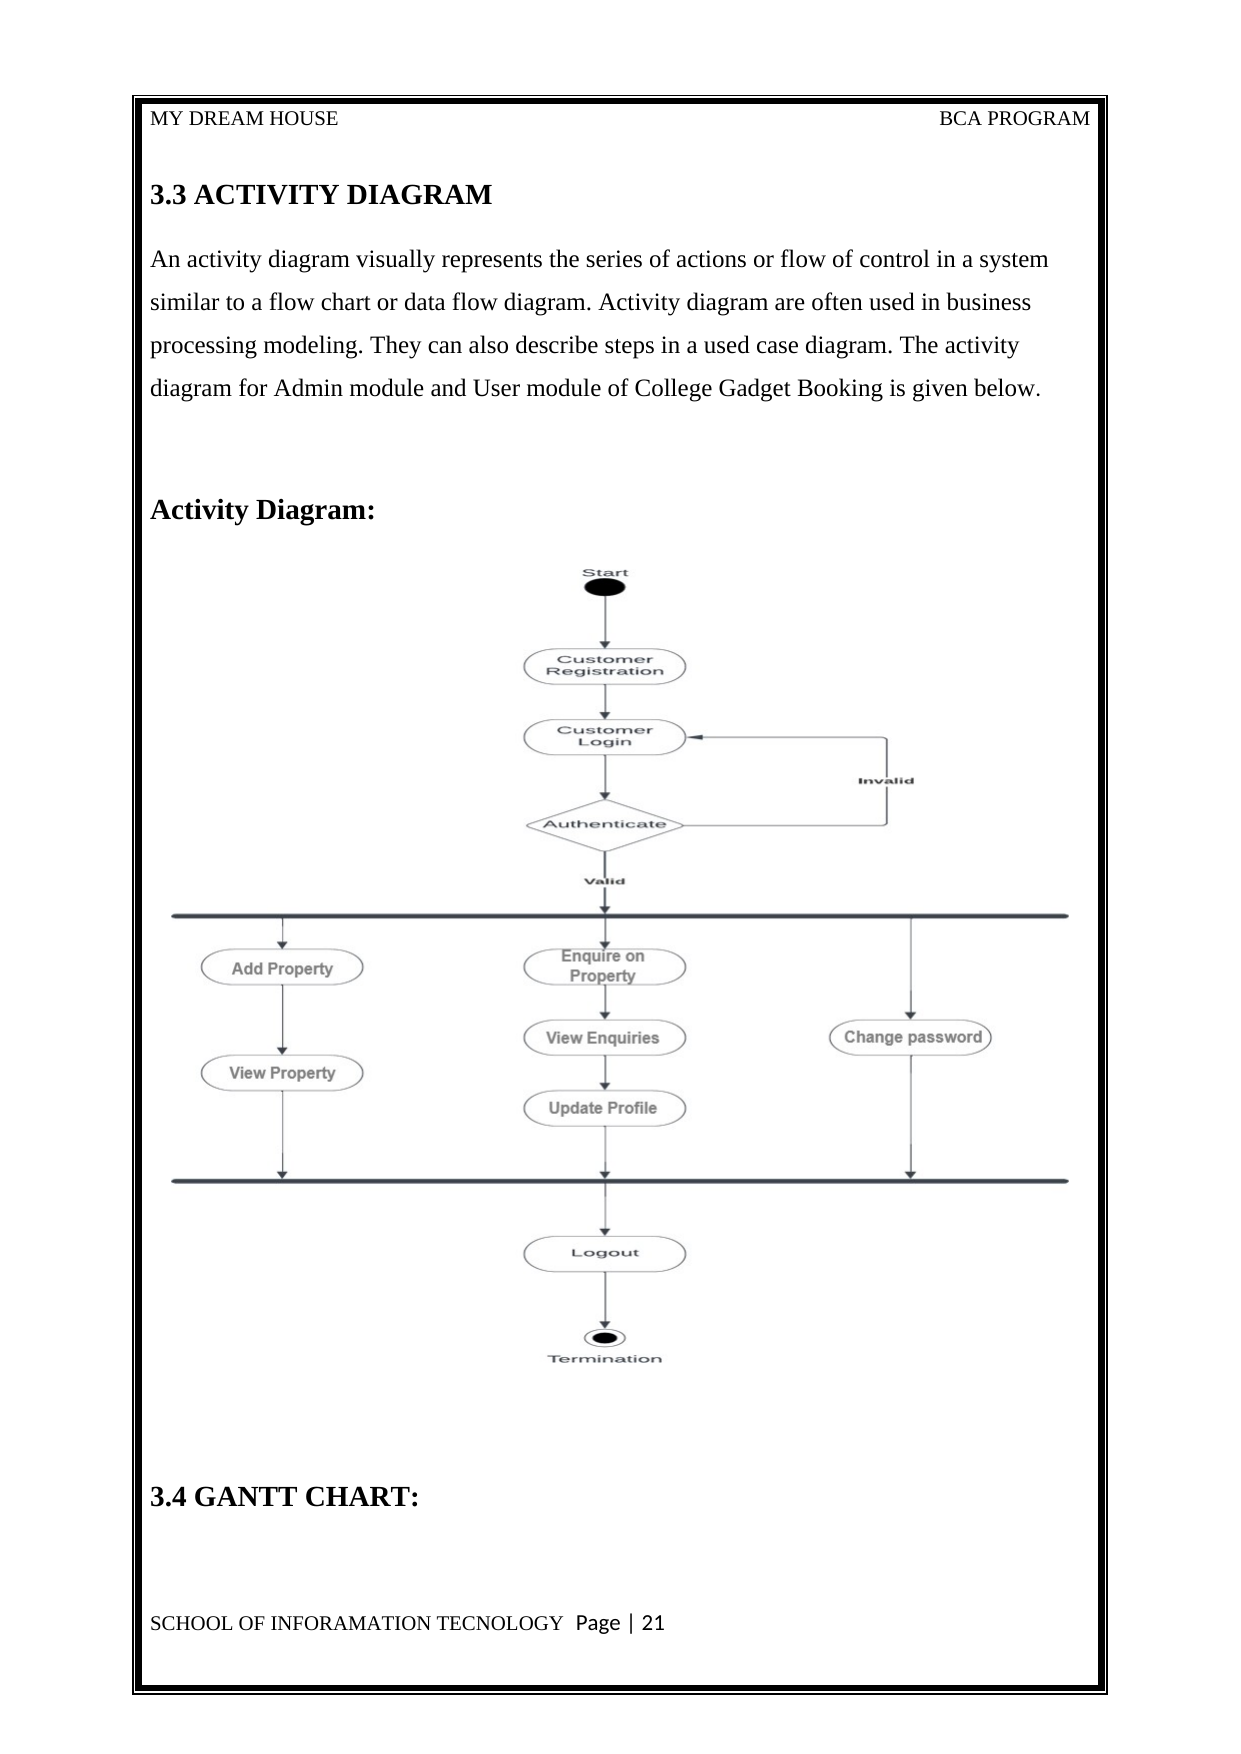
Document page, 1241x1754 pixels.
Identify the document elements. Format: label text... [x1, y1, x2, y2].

text An activity diagram visually represents the series of actions or flow of control in a system similar to a flow chart or data flow diagram. Activity diagram are often used in business processing modeling. They can also describe steps in a used case diagram. The activity diagram for Admin module and User module of College Gadget Booking is given below. [150, 244, 1090, 402]
text 3.4 GANTT CHART: [150, 1479, 1090, 1513]
picture [171, 569, 1070, 1363]
text 3.3 ACTIVITY DIAGRAM [150, 177, 1090, 211]
text Activity Diagram: [150, 492, 1090, 526]
